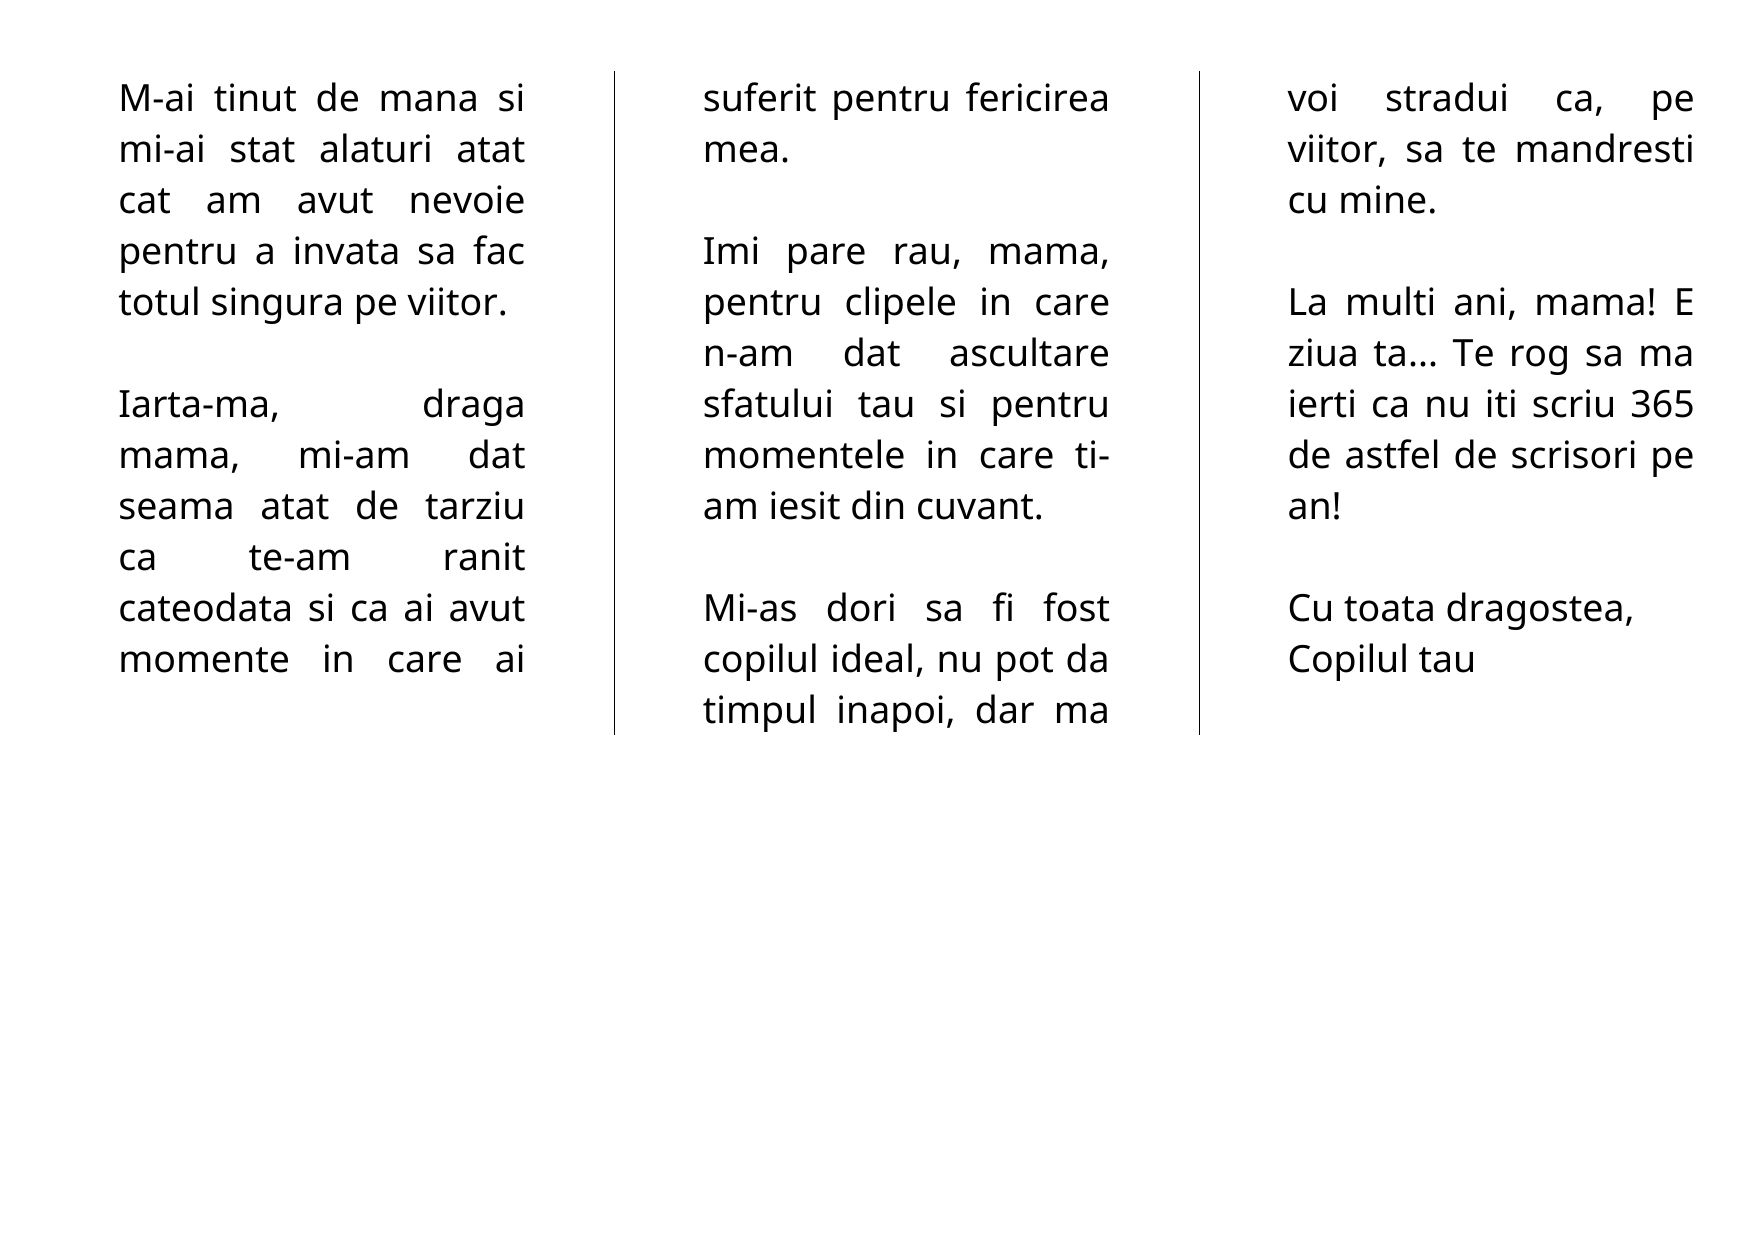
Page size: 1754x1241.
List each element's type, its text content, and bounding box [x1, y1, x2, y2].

text Mi-as dori sa fi fost copilul ideal, nu pot da timpul inapoi, dar ma voi stradui ca, pe viitor, sa te mandresti cu mine. [1287, 71, 1695, 224]
text Iarta-ma, draga mama, mi-am dat seama atat de tarziu ca te-am ranit cateodata si ca ai avut momente in care ai suferit pentru fericirea mea. [118, 377, 526, 683]
text Cu toata dragostea, [1287, 581, 1695, 632]
text Mi-as dori sa fi fost copilul ideal, nu pot da timpul inapoi, dar ma voi stradui ca, pe viitor, sa te mandresti cu mine. [703, 581, 1110, 734]
text M-ai tinut de mana si mi-ai stat alaturi atat cat am avut nevoie pentru a invata sa fac totul singura pe viitor. [118, 71, 526, 326]
text La multi ani, mama! E ziua ta... Te rog sa ma ierti ca nu iti scriu 365 de astfel de scrisori pe an! [1287, 275, 1695, 530]
text Iarta-ma, draga mama, mi-am dat seama atat de tarziu ca te-am ranit cateodata si ca ai avut momente in care ai suferit pentru fericirea mea. [703, 71, 1110, 173]
text Imi pare rau, mama, pentru clipele in care n-am dat ascultare sfatului tau si pentru momentele in care ti-am iesit din cuvant. [703, 224, 1110, 530]
text Copilul tau [1287, 632, 1695, 683]
